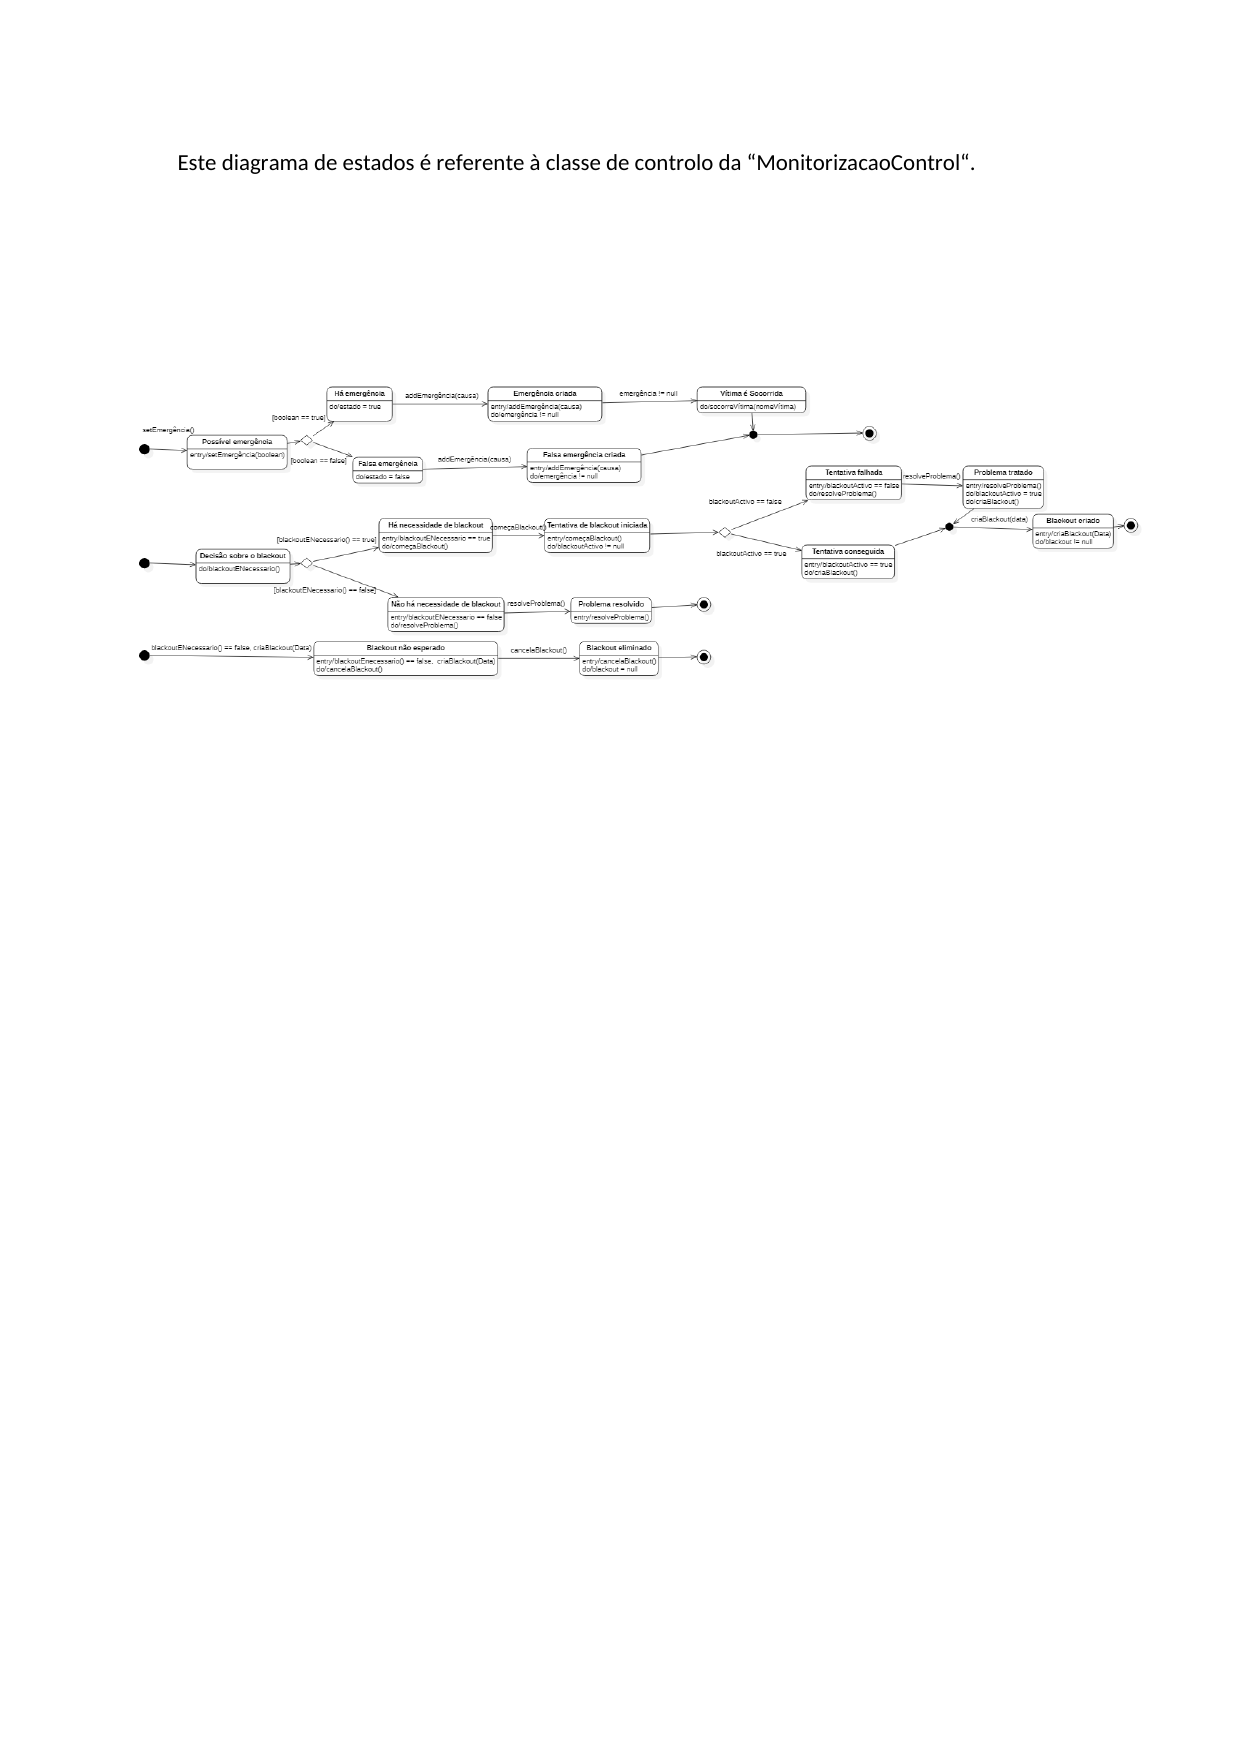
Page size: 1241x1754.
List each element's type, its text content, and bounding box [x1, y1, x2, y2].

subtitle Este diagrama de estados é referente à classe de controlo da “MonitorizacaoControl“. [177, 148, 1063, 176]
picture [70, 353, 1166, 769]
